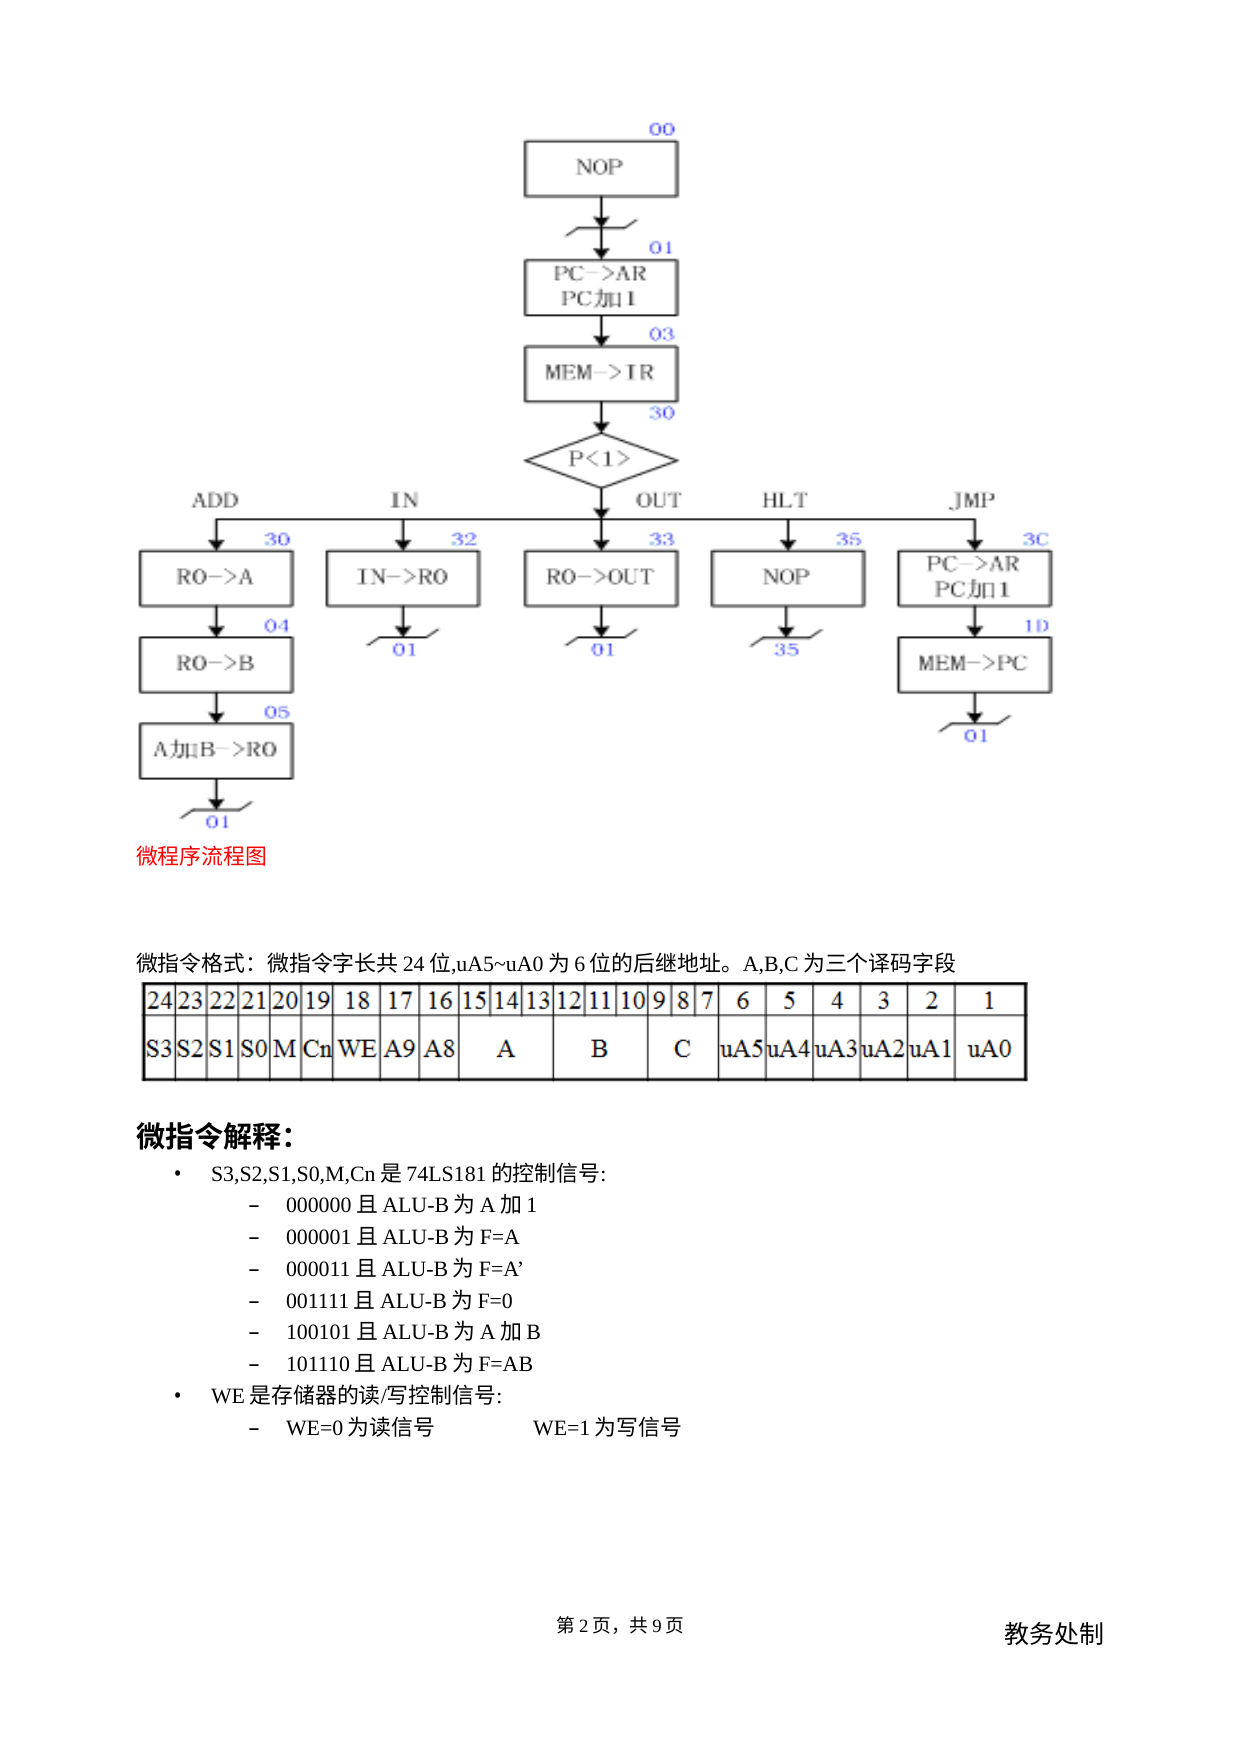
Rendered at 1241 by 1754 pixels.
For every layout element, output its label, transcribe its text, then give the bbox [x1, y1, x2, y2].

list WE是存储器的读/写控制信号: [173, 1378, 1104, 1410]
text 微指令解释： [136, 1113, 1104, 1156]
text 微程序流程图 [136, 839, 1104, 870]
text 微指令格式：微指令字长共24位,uA5~uA0为6位的后继地址。A,B,C为三个译码字段 [136, 946, 1104, 978]
list 101110且ALU-B为F=AB [248, 1346, 1104, 1378]
picture [135, 977, 1036, 1088]
list 000001且ALU-B为F=A [248, 1219, 1104, 1251]
list S3,S2,S1,S0,M,Cn是74LS181的控制信号: [173, 1156, 1104, 1187]
picture [135, 118, 1069, 839]
list 001111且ALU-B为F=0 [248, 1283, 1104, 1314]
list 000011且ALU-B为F=A’ [248, 1251, 1104, 1283]
list WE=0为读信号 WE=1为写信号 [248, 1410, 1104, 1441]
list 000000且ALU-B为A加1 [248, 1187, 1104, 1219]
list 100101且ALU-B为A加B [248, 1314, 1104, 1346]
